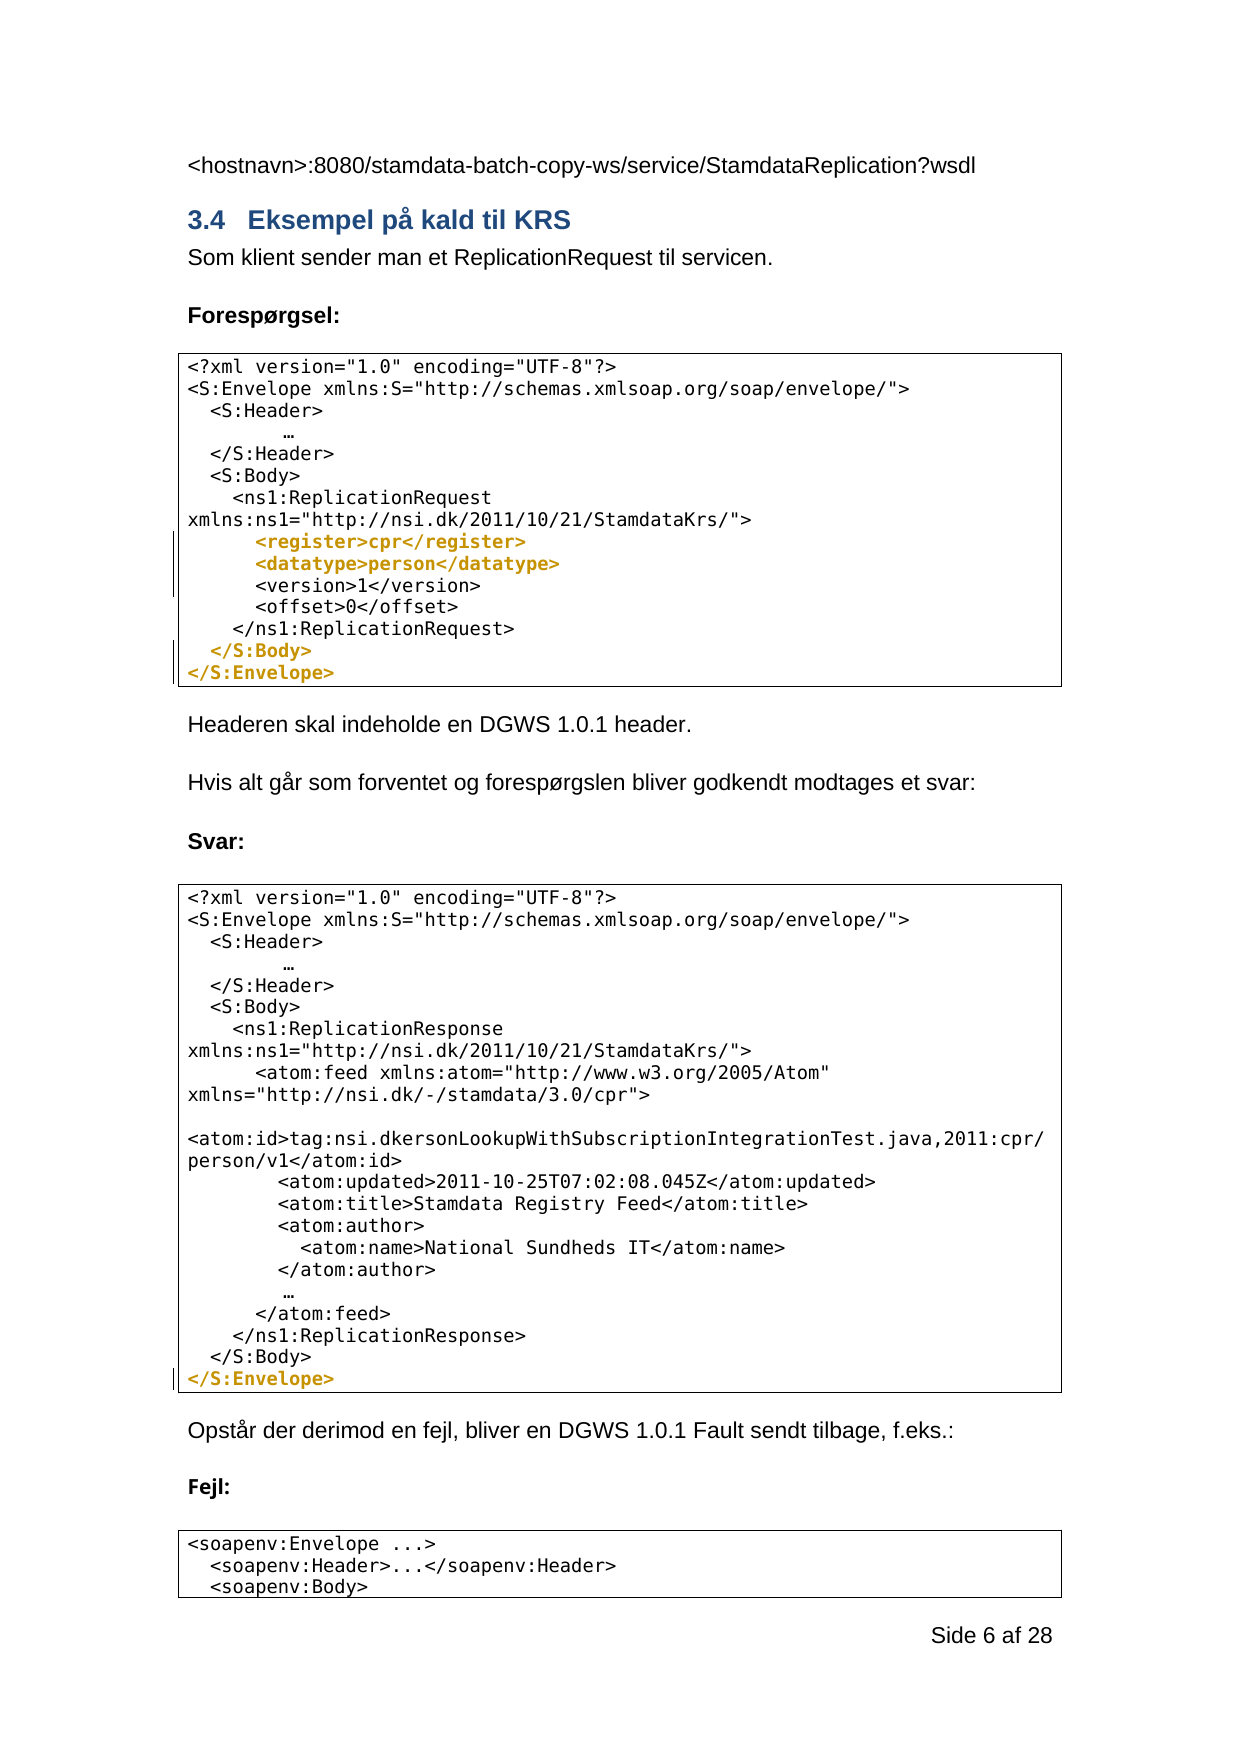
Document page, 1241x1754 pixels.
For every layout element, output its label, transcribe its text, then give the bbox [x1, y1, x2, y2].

text <S:Body> [187, 997, 1053, 1018]
text <soapenv:Header>...</soapenv:Header> [187, 1554, 1053, 1576]
text </S:Body> [187, 640, 1053, 659]
text <atom:title>Stamdata Registry Feed</atom:title> [187, 1193, 1053, 1215]
text <soapenv:Envelope ...> [179, 1531, 1061, 1554]
text <S:Header> [187, 931, 1053, 953]
text <atom:author> [187, 1215, 1053, 1237]
text Hvis alt går som forventet og forespørgslen bliver godkendt modtages et svar: [187, 767, 1053, 797]
text <S:Body> [187, 465, 1053, 487]
text … [187, 953, 1053, 975]
text <?xml version="1.0" encoding="UTF-8"?> [179, 885, 1061, 909]
text Svar: [187, 826, 1053, 855]
text <offset>0</offset> [187, 597, 1053, 618]
text <register>cpr</register> [187, 531, 1053, 553]
text … [187, 422, 1053, 443]
subtitle Eksempel på kald til KRS [187, 204, 1053, 235]
text <S:Envelope xmlns:S="http://schemas.xmlsoap.org/soap/envelope/"> [187, 378, 1053, 400]
text <hostnavn>:8080/stamdata-batch-copy-ws/service/StamdataReplication?wsdl [187, 150, 1053, 179]
text </atom:author> [187, 1259, 1053, 1281]
text </S:Header> [187, 975, 1053, 997]
text </S:Envelope> [179, 1365, 1061, 1392]
text <ns1:ReplicationResponse xmlns:ns1="http://nsi.dk/2011/10/21/StamdataKrs/"> [187, 1018, 1053, 1062]
text </S:Envelope> [179, 659, 1061, 686]
text <ns1:ReplicationRequest xmlns:ns1="http://nsi.dk/2011/10/21/StamdataKrs/"> [187, 487, 1053, 531]
text <atom:feed xmlns:atom="http://www.w3.org/2005/Atom" xmlns="http://nsi.dk/-/stamdata/3.0/cpr"> [187, 1062, 1053, 1106]
text <S:Envelope xmlns:S="http://schemas.xmlsoap.org/soap/envelope/"> [187, 909, 1053, 931]
text <version>1</version> [187, 575, 1053, 597]
text </ns1:ReplicationRequest> [187, 618, 1053, 640]
text </S:Body> [187, 1347, 1053, 1365]
text <datatype>person</datatype> [187, 553, 1053, 575]
text <S:Header> [187, 400, 1053, 422]
text Forespørgsel: [187, 300, 1053, 329]
text … [187, 1281, 1053, 1303]
text Opstår der derimod en fejl, bliver en DGWS 1.0.1 Fault sendt tilbage, f.eks.: [187, 1417, 1053, 1443]
text Headeren skal indeholde en DGWS 1.0.1 header. [187, 709, 1053, 738]
text Fejl: [187, 1472, 1053, 1501]
text <atom:updated>2011-10-25T07:02:08.045Z</atom:updated> [187, 1172, 1053, 1193]
text </S:Header> [187, 443, 1053, 465]
text Som klient sender man et ReplicationRequest til servicen. [187, 242, 1053, 271]
text <soapenv:Body> [187, 1576, 1053, 1597]
text <atom:name>National Sundheds IT</atom:name> [187, 1237, 1053, 1259]
text </atom:feed> [187, 1303, 1053, 1325]
text <atom:id>tag:nsi.dkersonLookupWithSubscriptionIntegrationTest.java,2011:cpr/person/v1</atom:id> [187, 1106, 1053, 1172]
text </ns1:ReplicationResponse> [187, 1325, 1053, 1347]
text <?xml version="1.0" encoding="UTF-8"?> [179, 354, 1061, 378]
